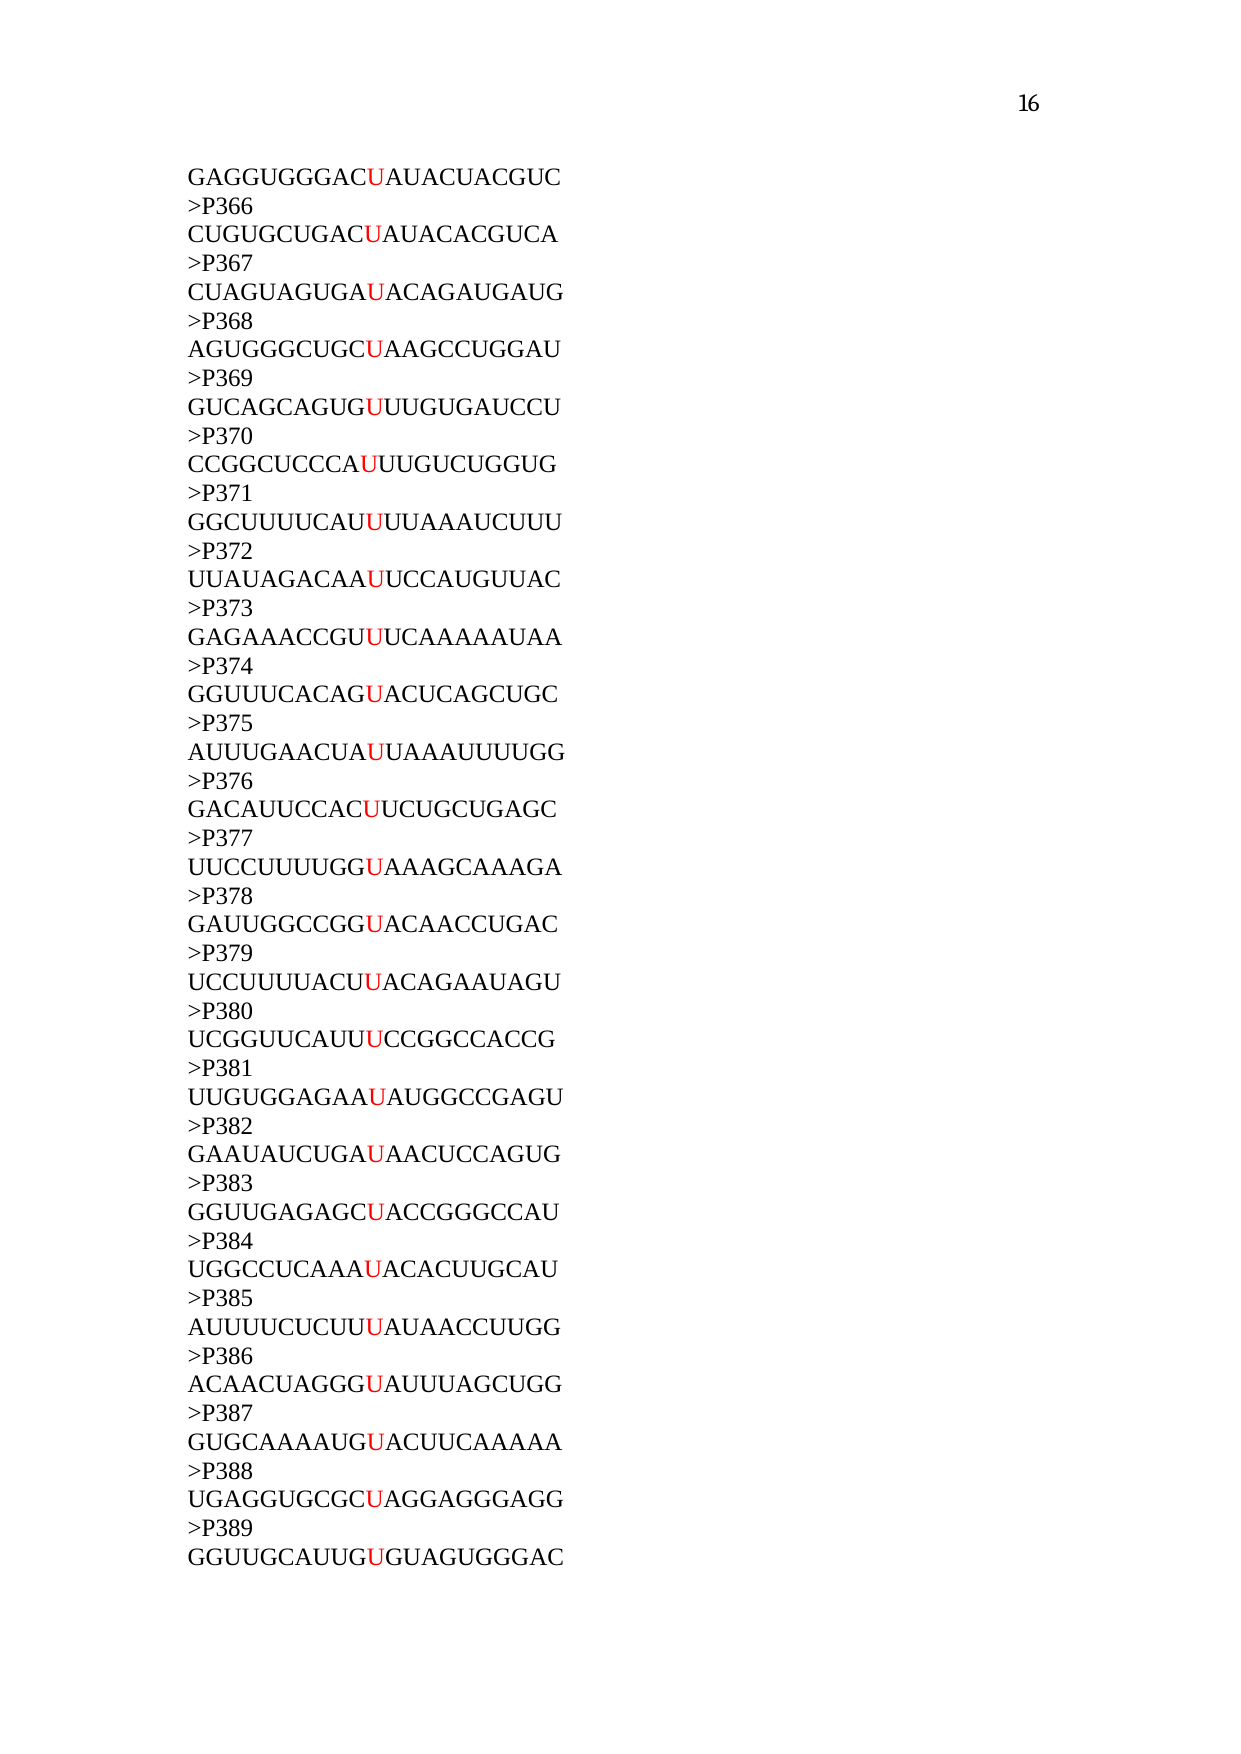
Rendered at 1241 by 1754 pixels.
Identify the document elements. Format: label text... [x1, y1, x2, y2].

text >P372 [187, 536, 1053, 564]
text >P367 [187, 248, 1053, 277]
text UUCCUUUUGGUAAAGCAAAGA [187, 852, 1053, 881]
text GAGGUGGGACUAUACUACGUC [187, 162, 1053, 191]
text ACAACUAGGGUAUUUAGCUGG [187, 1369, 1053, 1398]
text UGGCCUCAAAUACACUUGCAU [187, 1254, 1053, 1283]
text AGUGGGCUGCUAAGCCUGGAU [187, 334, 1053, 363]
text UGAGGUGCGCUAGGAGGGAGG [187, 1484, 1053, 1513]
text >P370 [187, 421, 1053, 449]
text UUGUGGAGAAUAUGGCCGAGU [187, 1082, 1053, 1111]
text GACAUUCCACUUCUGCUGAGC [187, 794, 1053, 823]
text >P376 [187, 766, 1053, 794]
text GUCAGCAGUGUUUGUGAUCCU [187, 392, 1053, 421]
text >P377 [187, 823, 1053, 852]
text CUGUGCUGACUAUACACGUCA [187, 219, 1053, 248]
text GGCUUUUCAUUUUAAAUCUUU [187, 507, 1053, 536]
text >P386 [187, 1341, 1053, 1369]
text >P383 [187, 1168, 1053, 1197]
text GAAUAUCUGAUAACUCCAGUG [187, 1139, 1053, 1168]
text AUUUGAACUAUUAAAUUUUGG [187, 737, 1053, 766]
text UUAUAGACAAUUCCAUGUUAC [187, 564, 1053, 593]
text >P382 [187, 1111, 1053, 1139]
text >P371 [187, 478, 1053, 507]
text >P378 [187, 881, 1053, 909]
text GAGAAACCGUUUCAAAAAUAA [187, 622, 1053, 651]
text >P368 [187, 306, 1053, 334]
text >P388 [187, 1456, 1053, 1484]
text GAUUGGCCGGUACAACCUGAC [187, 909, 1053, 938]
text >P375 [187, 708, 1053, 737]
text >P385 [187, 1283, 1053, 1312]
text CCGGCUCCCAUUUGUCUGGUG [187, 449, 1053, 478]
text >P381 [187, 1053, 1053, 1082]
text >P384 [187, 1226, 1053, 1254]
text >P380 [187, 996, 1053, 1024]
text >P379 [187, 938, 1053, 967]
text AUUUUCUCUUUAUAACCUUGG [187, 1312, 1053, 1341]
text >P369 [187, 363, 1053, 392]
text >P373 [187, 593, 1053, 622]
text >P387 [187, 1398, 1053, 1427]
text >P374 [187, 651, 1053, 679]
text >P389 [187, 1513, 1053, 1542]
text >P366 [187, 191, 1053, 219]
text GGUUGAGAGCUACCGGGCCAU [187, 1197, 1053, 1226]
text GGUUGCAUUGUGUAGUGGGAC [187, 1542, 1053, 1571]
text UCGGUUCAUUUCCGGCCACCG [187, 1024, 1053, 1053]
text GGUUUCACAGUACUCAGCUGC [187, 679, 1053, 708]
text CUAGUAGUGAUACAGAUGAUG [187, 277, 1053, 306]
text UCCUUUUACUUACAGAAUAGU [187, 967, 1053, 996]
text GUGCAAAAUGUACUUCAAAAA [187, 1427, 1053, 1456]
